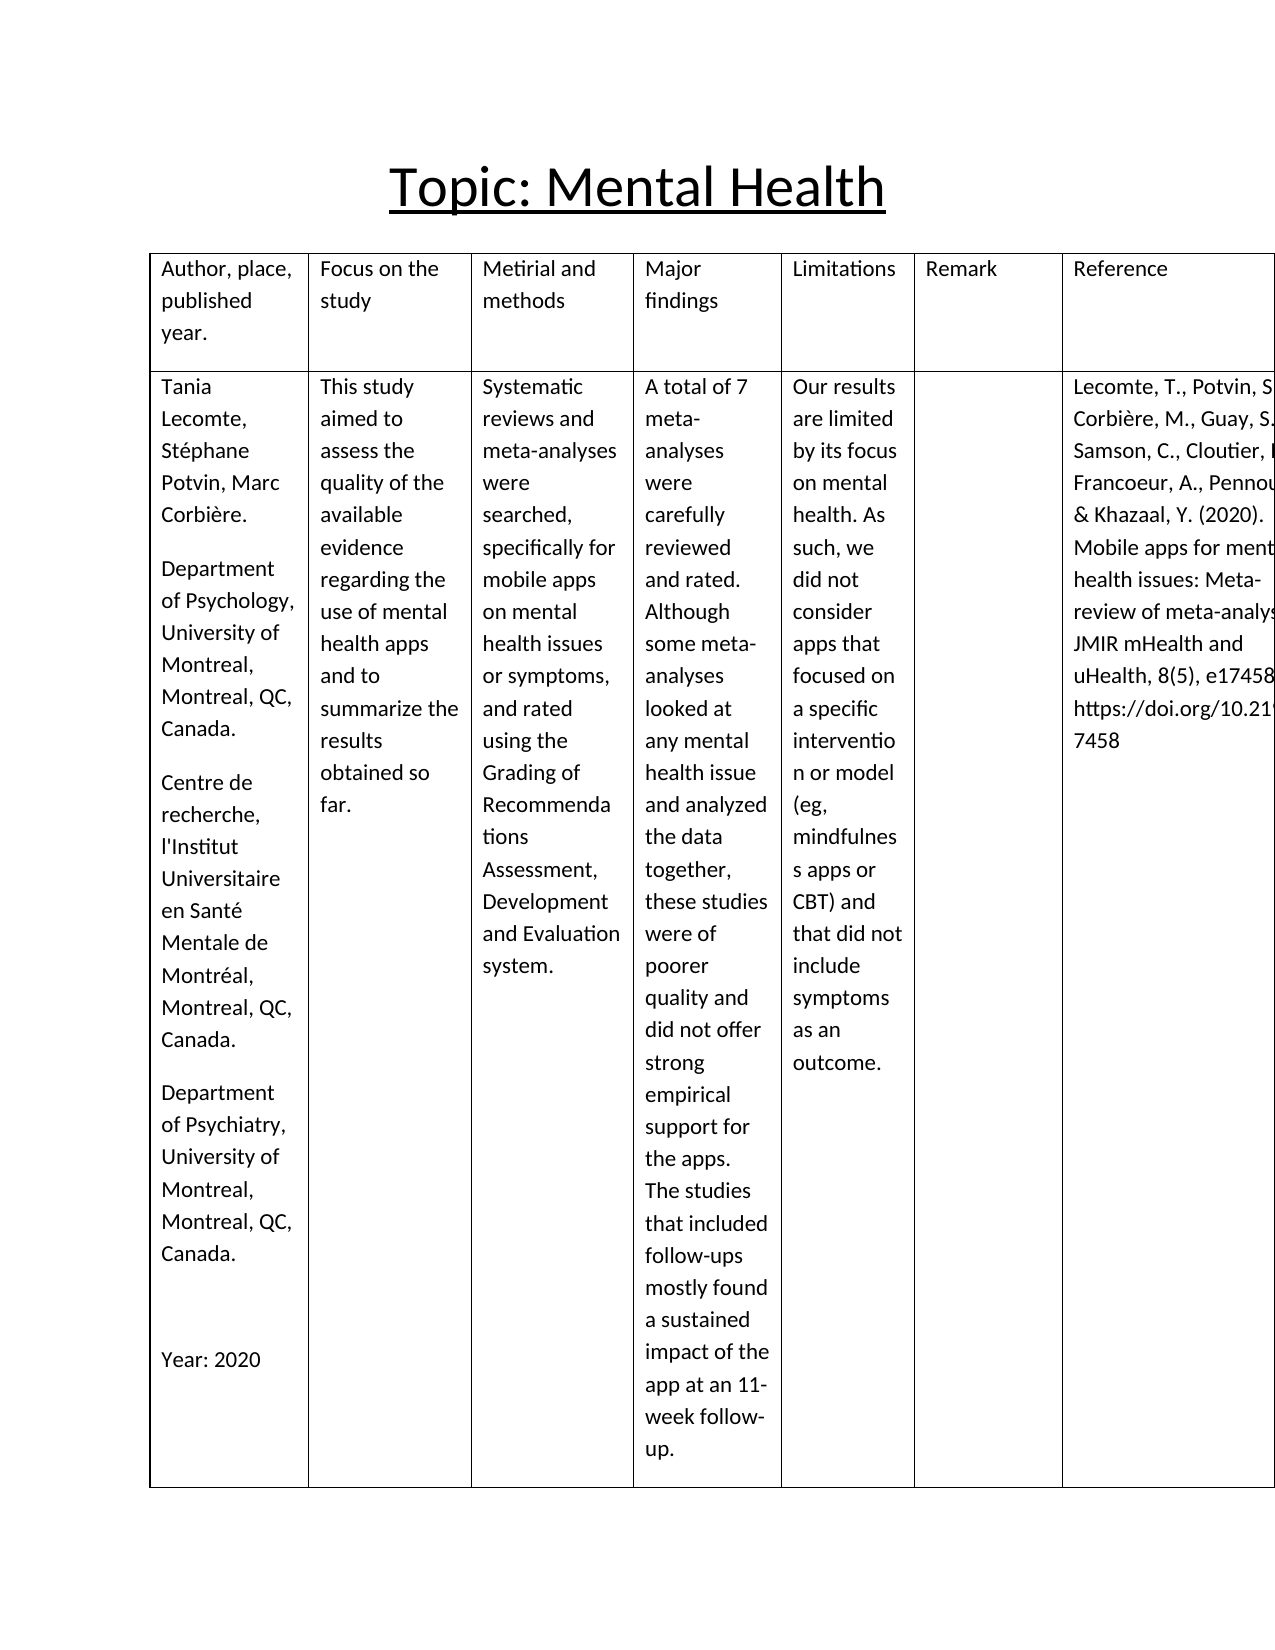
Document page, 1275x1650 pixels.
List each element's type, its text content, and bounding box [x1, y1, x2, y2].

table_header Reference [1063, 254, 1274, 371]
table_header Remark [915, 254, 1062, 371]
table_cell Systematic reviews and meta-analyses were searched, specifically for mobile apps on mental health issues or symptoms, and rated using the Grading of Recommendations Assessment, Development and Evaluation system. [472, 372, 633, 1487]
table_cell This study aimed to assess the quality of the available evidence regarding the use of mental health apps and to summarize the results obtained so far. [309, 372, 471, 1487]
table_header Limitations [782, 254, 914, 371]
table_header Author, place, published year. [151, 254, 308, 371]
table_header Major findings [634, 254, 781, 371]
table_cell Tania Lecomte, Stéphane Potvin, Marc Corbière. Department of Psychology, University of Montreal, Montreal, QC, Canada. Centre de recherche, l'Institut Universitaire en Santé Mentale de Montréal, Montreal, QC, Canada. Department of Psychiatry, University of Montreal, Montreal, QC, Canada. Year: 2020 [151, 372, 308, 1487]
text Topic: Mental Health [150, 150, 1125, 221]
table_cell A total of 7 meta-analyses were carefully reviewed and rated. Although some meta-analyses looked at any mental health issue and analyzed the data together, these studies were of poorer quality and did not offer strong empirical support for the apps. The studies that included follow-ups mostly found a sustained impact of the app at an 11-week follow-up. [634, 372, 781, 1487]
table_header Metirial and methods [472, 254, 633, 371]
table_cell Lecomte, T., Potvin, S., Corbière, M., Guay, S., Samson, C., Cloutier, B., Francoeur, A., Pennou, A., & Khazaal, Y. (2020). Mobile apps for mental health issues: Meta-review of meta-analyses. JMIR mHealth and uHealth, 8(5), e17458. https://doi.org/10.2196/17458 [1063, 372, 1274, 1487]
table_cell Our results are limited by its focus on mental health. As such, we did not consider apps that focused on a specific intervention or model (eg, mindfulness apps or CBT) and that did not include symptoms as an outcome. [782, 372, 914, 1487]
table_cell [915, 372, 1062, 1487]
table_header Focus on the study [309, 254, 471, 371]
